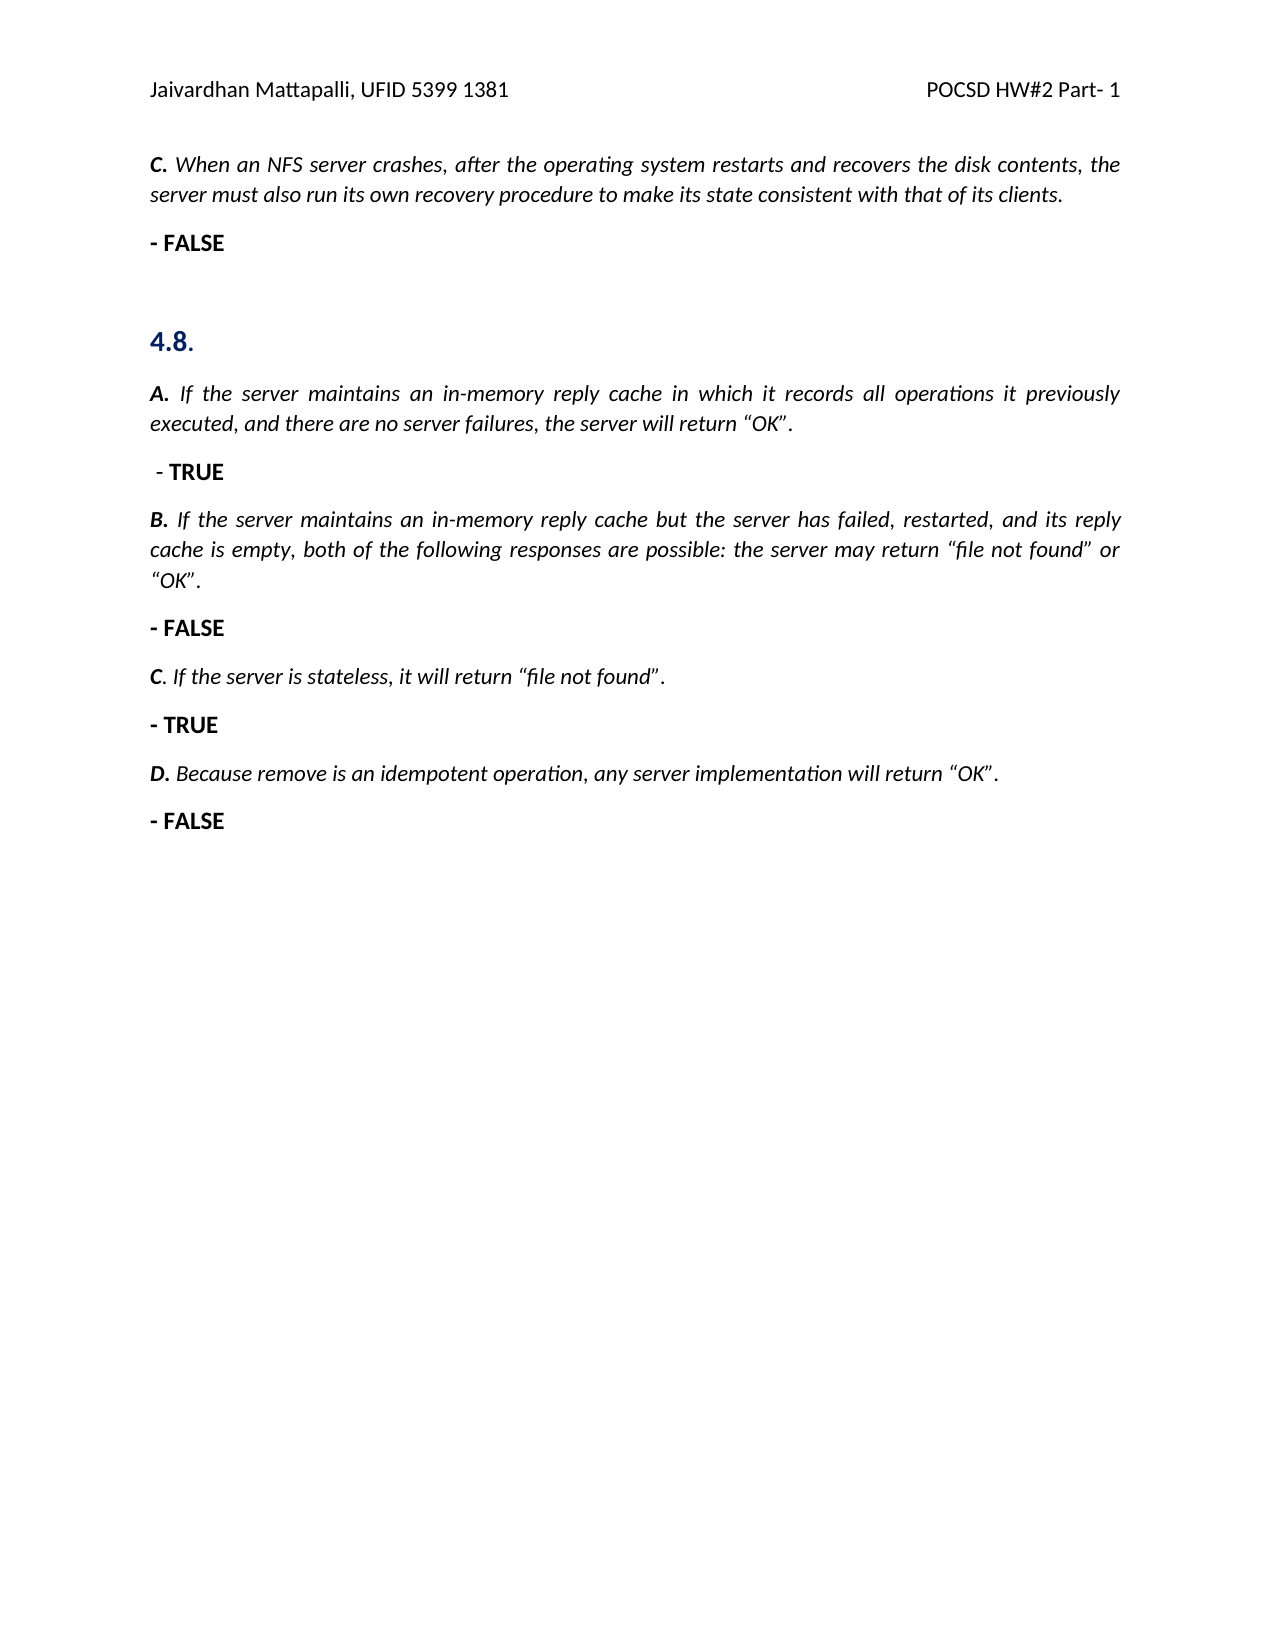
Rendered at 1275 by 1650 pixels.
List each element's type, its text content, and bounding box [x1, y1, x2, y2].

text C. If the server is stateless, it will return “file not found”. [150, 662, 1125, 690]
text - FALSE [150, 806, 1125, 836]
text - FALSE [150, 227, 1125, 258]
text B. If the server maintains an in-memory reply cache but the server has failed, restarted, and its reply cache is empty, both of the following responses are possible: the server may return “file not found” or “OK”. [150, 505, 1125, 594]
text C. When an NFS server crashes, after the operating system restarts and recovers the disk contents, the server must also run its own recovery procedure to make its state consistent with that of its clients. [150, 150, 1125, 208]
text 4.8. [150, 323, 1125, 359]
text - FALSE [150, 613, 1125, 643]
text A. If the server maintains an in-memory reply cache in which it records all operations it previously executed, and there are no server failures, the server will return “OK”. [150, 379, 1125, 437]
text - TRUE [150, 456, 1125, 486]
text - TRUE [150, 709, 1125, 739]
text D. Because remove is an idempotent operation, any server implementation will return “OK”. [150, 759, 1125, 787]
